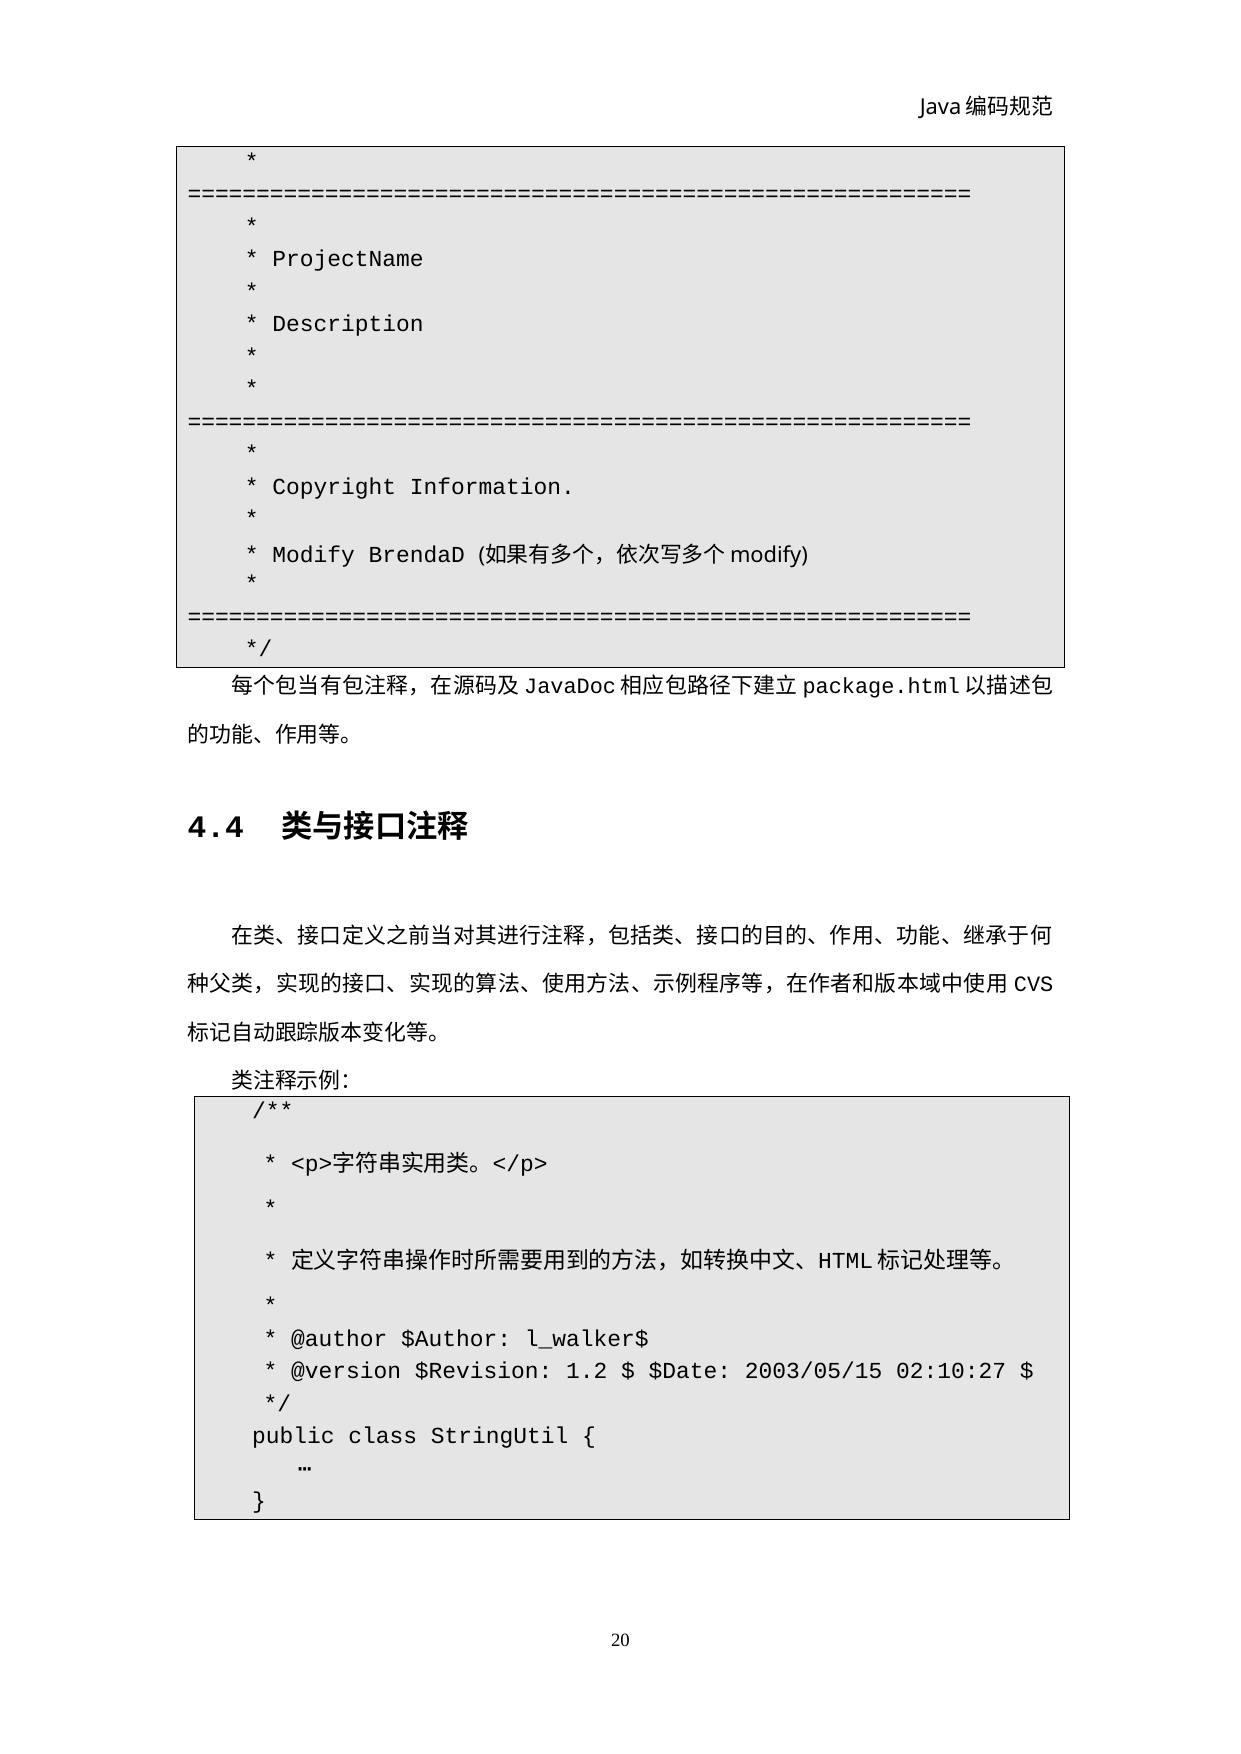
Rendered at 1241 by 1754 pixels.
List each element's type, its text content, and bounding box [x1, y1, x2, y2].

table_header /** * <p>字符串实用类。</p> * * 定义字符串操作时所需要用到的方法，如转换中文、HTML标记处理等。 * * @author $Author: l_walker$ * @version $Revision: 1.2 $ $Date: 2003/05/15 02:10:27 $ */ public class StringUtil { ⋯ } [195, 1097, 1069, 1519]
text 在类、接口定义之前当对其进行注释，包括类、接口的目的、作用、功能、继承于何种父类，实现的接口、实现的算法、使用方法、示例程序等，在作者和版本域中使用CVS标记自动跟踪版本变化等。 [187, 917, 1053, 1047]
text 每个包当有包注释，在源码及JavaDoc相应包路径下建立package.html以描述包的功能、作用等。 [187, 668, 1053, 749]
subtitle 4.4 类与接口注释 [187, 792, 1053, 857]
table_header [177, 147, 1064, 667]
text 类注释示例： [187, 1063, 1053, 1096]
